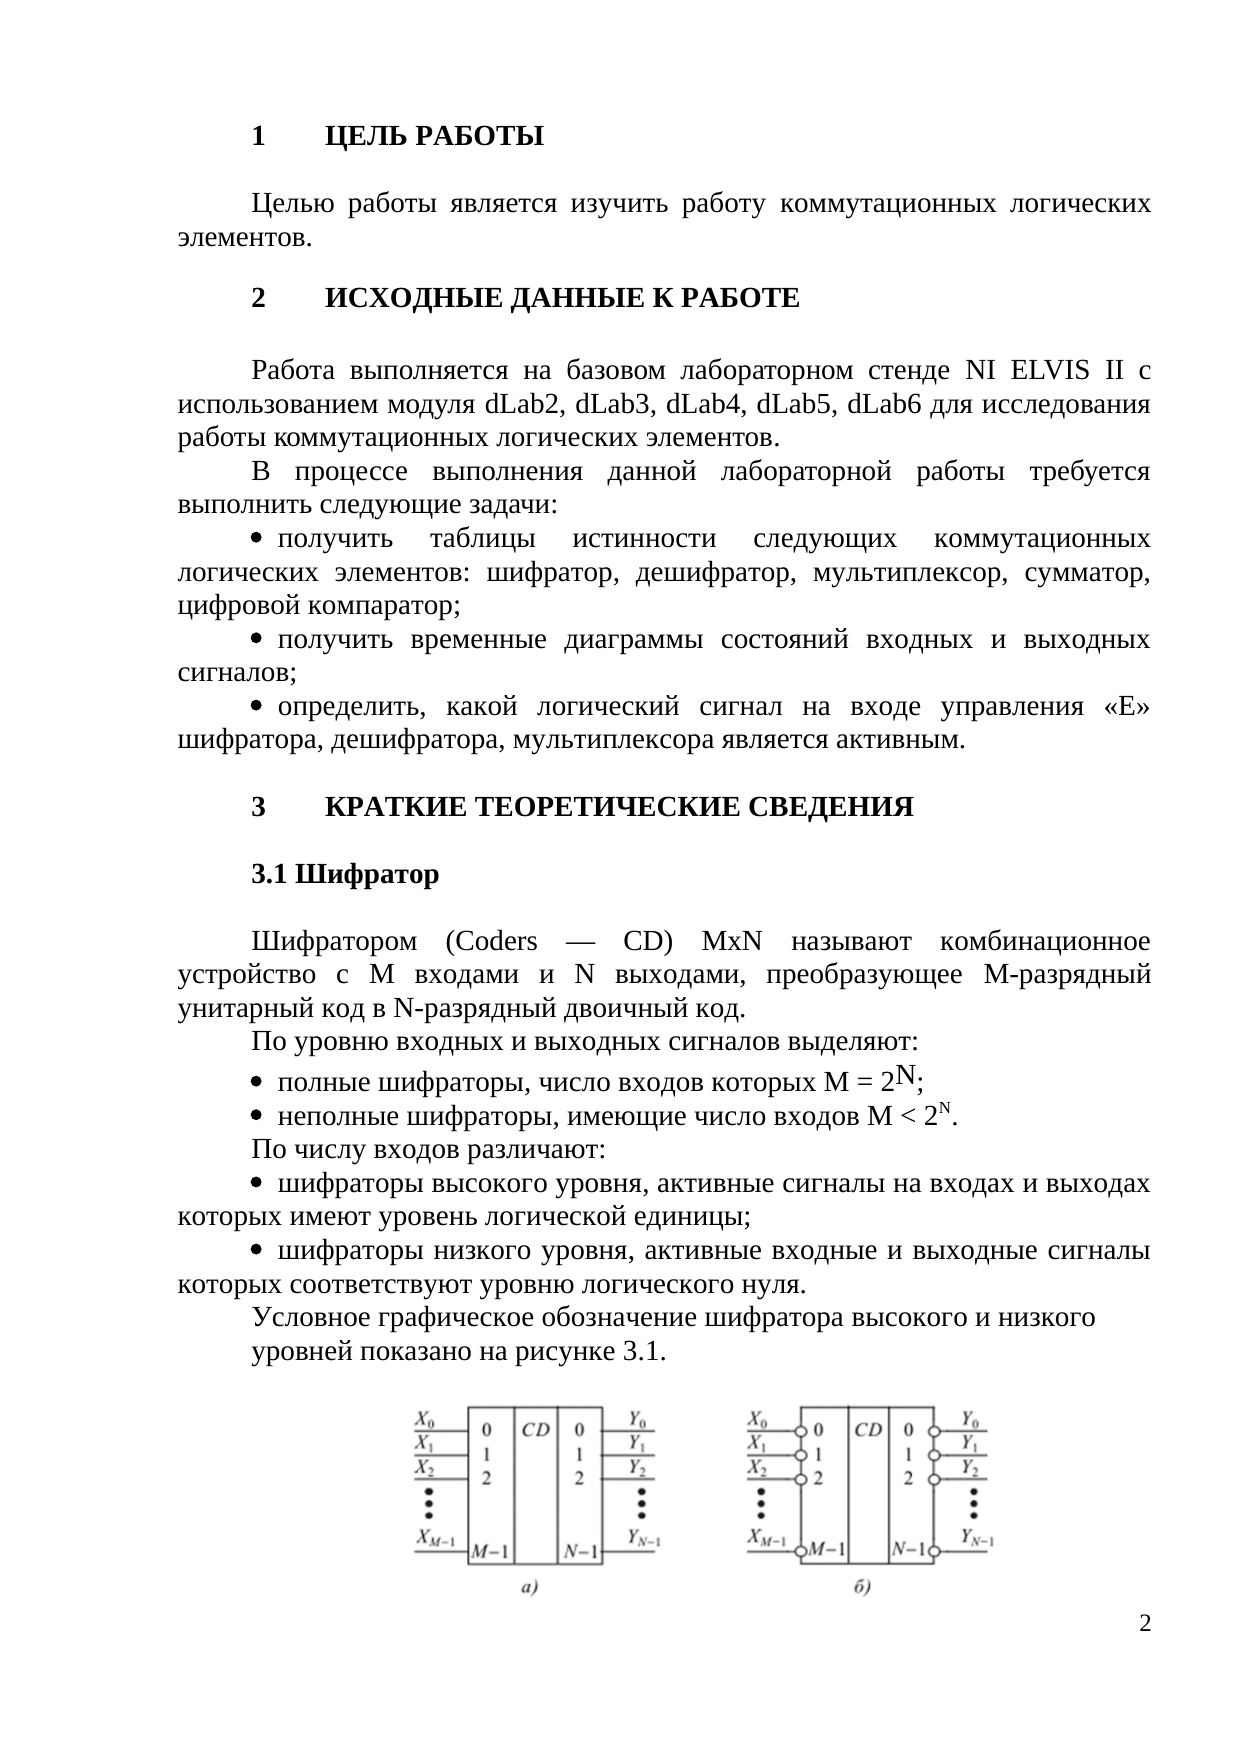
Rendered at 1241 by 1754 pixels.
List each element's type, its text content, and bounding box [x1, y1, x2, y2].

text По уровню входных и выходных сигналов выделяют: [177, 1023, 1152, 1057]
list 3.1 Шифратор [177, 856, 1152, 889]
list ИСХОДНЫЕ ДАННЫЕ К РАБОТЕ [251, 280, 1152, 314]
list полные шифраторы, число входов которых М = 2N; [177, 1057, 1152, 1098]
list получить таблицы истинности следующих коммутационных логических элементов: шифратор, дешифратор, мультиплексор, сумматор, цифровой компаратор; [177, 520, 1152, 621]
list неполные шифраторы, имеющие число входов М < 2N. [177, 1098, 1152, 1131]
text 3 КРАТКИЕ ТЕОРЕТИЧЕСКИЕ СВЕДЕНИЯ [177, 789, 1152, 822]
text В процессе выполнения данной лабораторной работы требуется выполнить следующие задачи: [177, 453, 1152, 520]
list шифраторы высокого уровня, активные сигналы на входах и выходах которых имеют уровень логической единицы; [177, 1165, 1152, 1232]
list Условное графическое обозначение шифратора высокого и низкого [177, 1299, 1152, 1333]
text Работа выполняется на базовом лабораторном стенде NI ELVIS II с использованием модуля dLab2, dLab3, dLab4, dLab5, dLab6 для исследования работы коммутационных логических элементов. [177, 352, 1152, 453]
list определить, какой логический сигнал на входе управления «Е» шифратора, дешифратора, мультиплексора является активным. [177, 688, 1152, 755]
text уровней показано на рисунке 3.1. [177, 1333, 1152, 1366]
text 1 ЦЕЛЬ РАБОТЫ [177, 118, 1152, 152]
list Целью работы является изучить работу коммутационных логических элементов. [177, 185, 1152, 280]
text Шифратором (Coders — CD) MxN называют комбинационное устройство с М входами и N выходами, преобразующее M-разрядный унитарный код в N-разрядный двоичный код. [177, 923, 1152, 1023]
list получить временные диаграммы состояний входных и выходных сигналов; [177, 621, 1152, 688]
list шифраторы низкого уровня, активные входные и выходные сигналы которых соответствуют уровню логического нуля. [177, 1232, 1152, 1299]
text По числу входов различают: [177, 1131, 1152, 1165]
picture [389, 1400, 1014, 1601]
